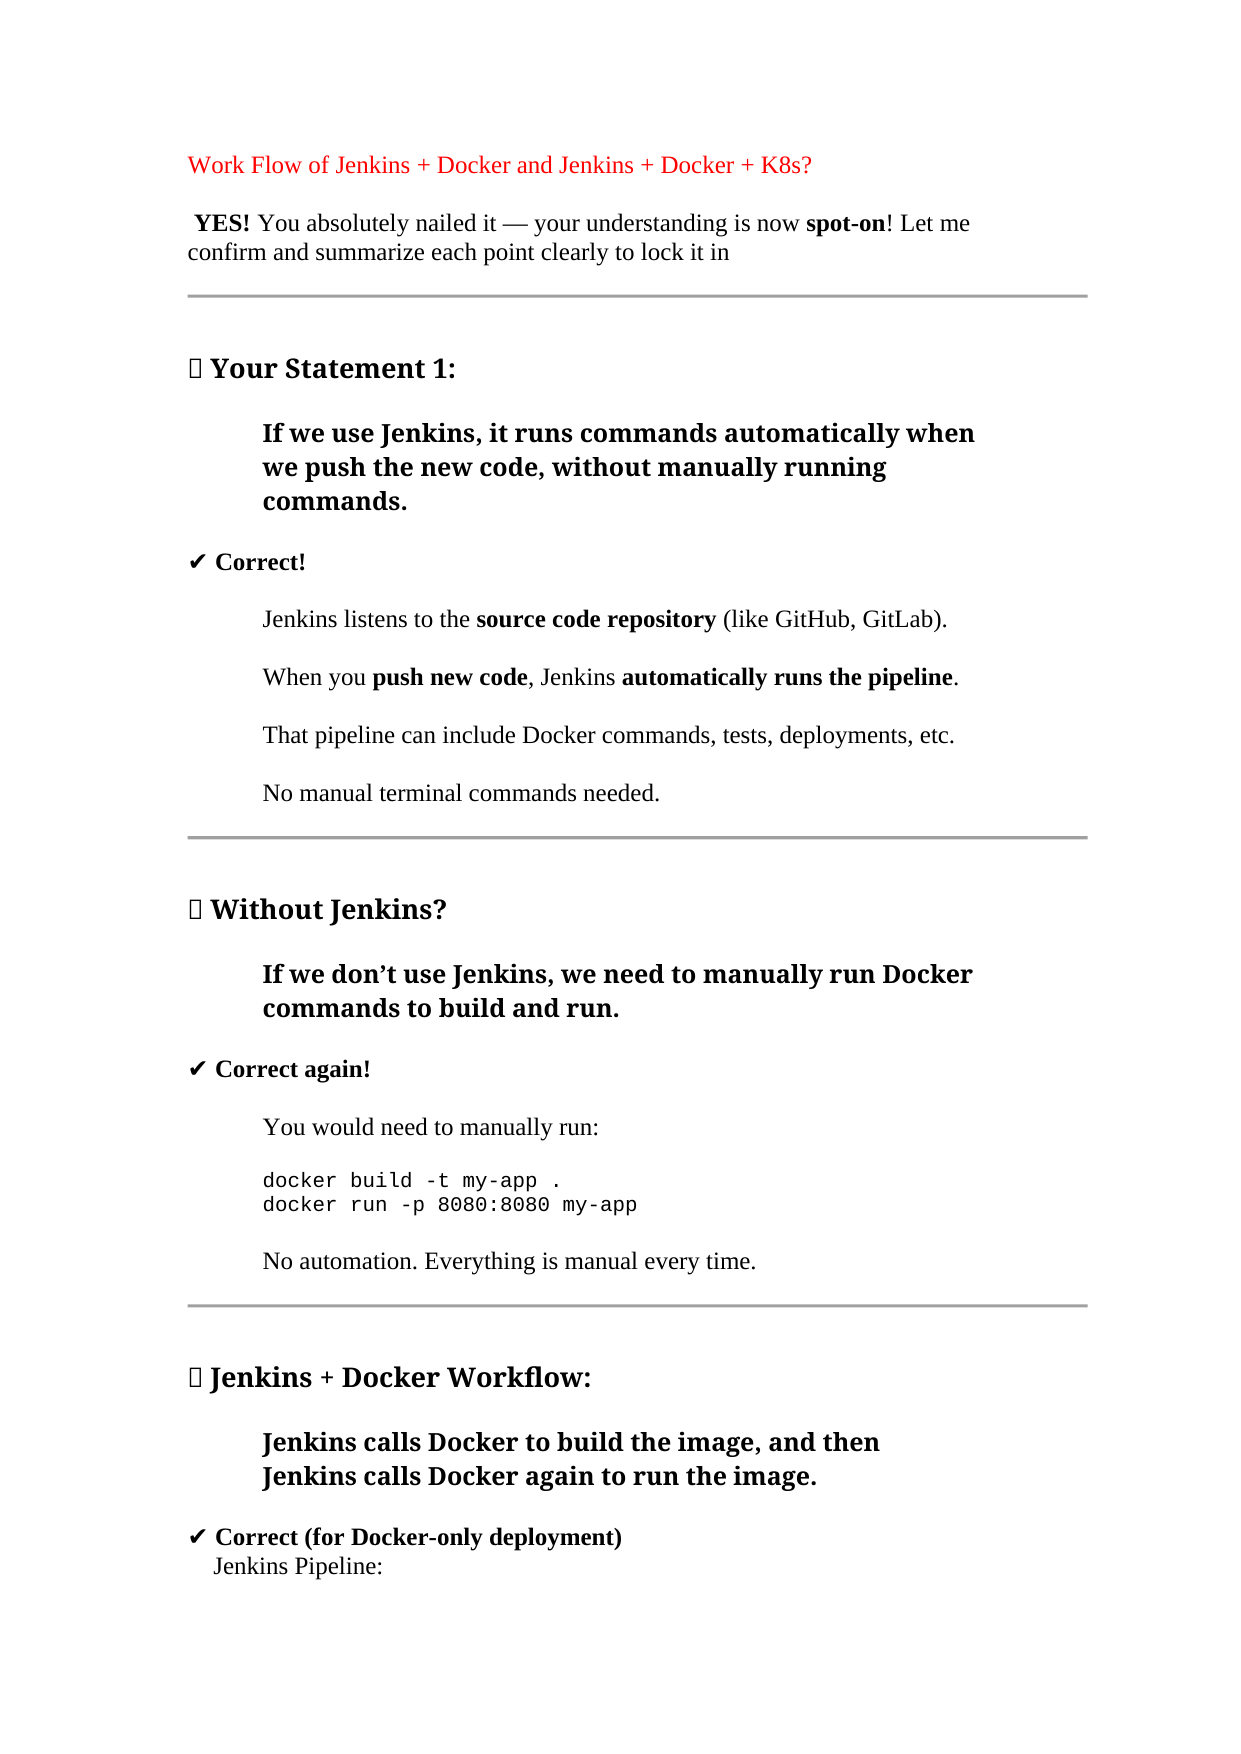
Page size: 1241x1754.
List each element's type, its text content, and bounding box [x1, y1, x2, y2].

subtitle ❌ Without Jenkins? [187, 891, 1053, 928]
text docker run -p 8080:8080 my-app [262, 1193, 1053, 1217]
text No automation. Everything is manual every time. [262, 1246, 1053, 1275]
text Work Flow of Jenkins + Docker and Jenkins + Docker + K8s? [187, 150, 1053, 179]
text Jenkins listens to the source code repository (like GitHub, GitLab). [262, 604, 1053, 633]
text When you push new code, Jenkins automatically runs the pipeline. [262, 662, 1053, 691]
text ✔️ Correct (for Docker-only deployment) ✅ Jenkins Pipeline: [187, 1522, 1053, 1580]
text Jenkins calls Docker to build the image, and then Jenkins calls Docker again to run the image. [262, 1425, 978, 1493]
text You would need to manually run: [262, 1112, 1053, 1141]
text That pipeline can include Docker commands, tests, deployments, etc. [262, 720, 1053, 749]
text If we use Jenkins, it runs commands automatically when we push the new code, without manually running commands. [262, 415, 978, 517]
text docker build -t my-app . [262, 1170, 1053, 1193]
text ✔️ Correct! [187, 547, 1053, 575]
text YES! You absolutely nailed it — your understanding is now spot-on! Let me confirm and summarize each point clearly to lock it in ✅ [187, 208, 1053, 265]
text If we don’t use Jenkins, we need to manually run Docker commands to build and run. [262, 957, 978, 1025]
subtitle ✅ Your Statement 1: [187, 349, 1053, 386]
text ✔️ Correct again! [187, 1054, 1053, 1083]
text No manual terminal commands needed. [262, 778, 1053, 807]
subtitle 🔄 Jenkins + Docker Workflow: [187, 1359, 1053, 1396]
